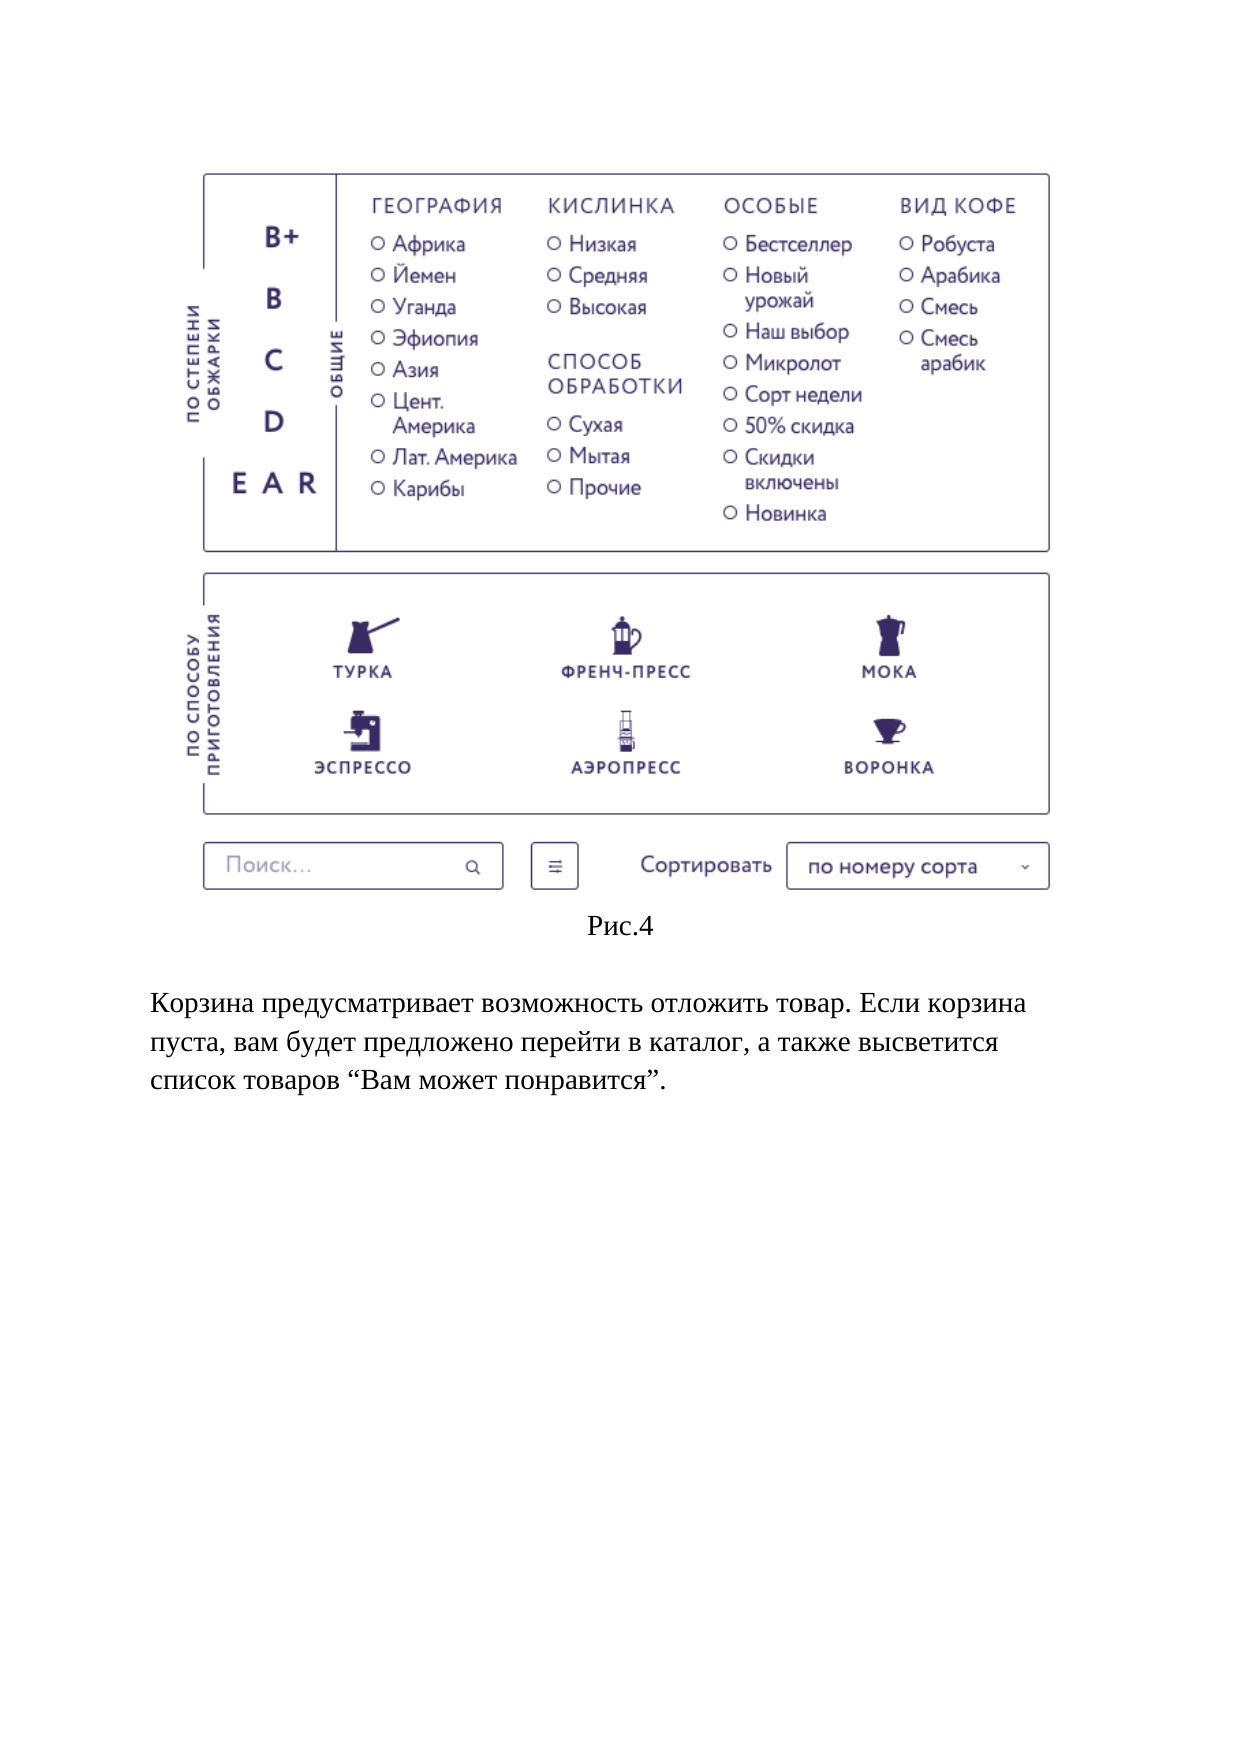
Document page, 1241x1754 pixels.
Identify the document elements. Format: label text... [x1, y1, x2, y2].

picture [150, 150, 1091, 905]
text Рис.4 [150, 908, 1090, 942]
text Корзина предусматривает возможность отложить товар. Если корзина пуста, вам будет предложено перейти в каталог, а также высветится список товаров “Вам может понравится”. [150, 985, 1090, 1096]
